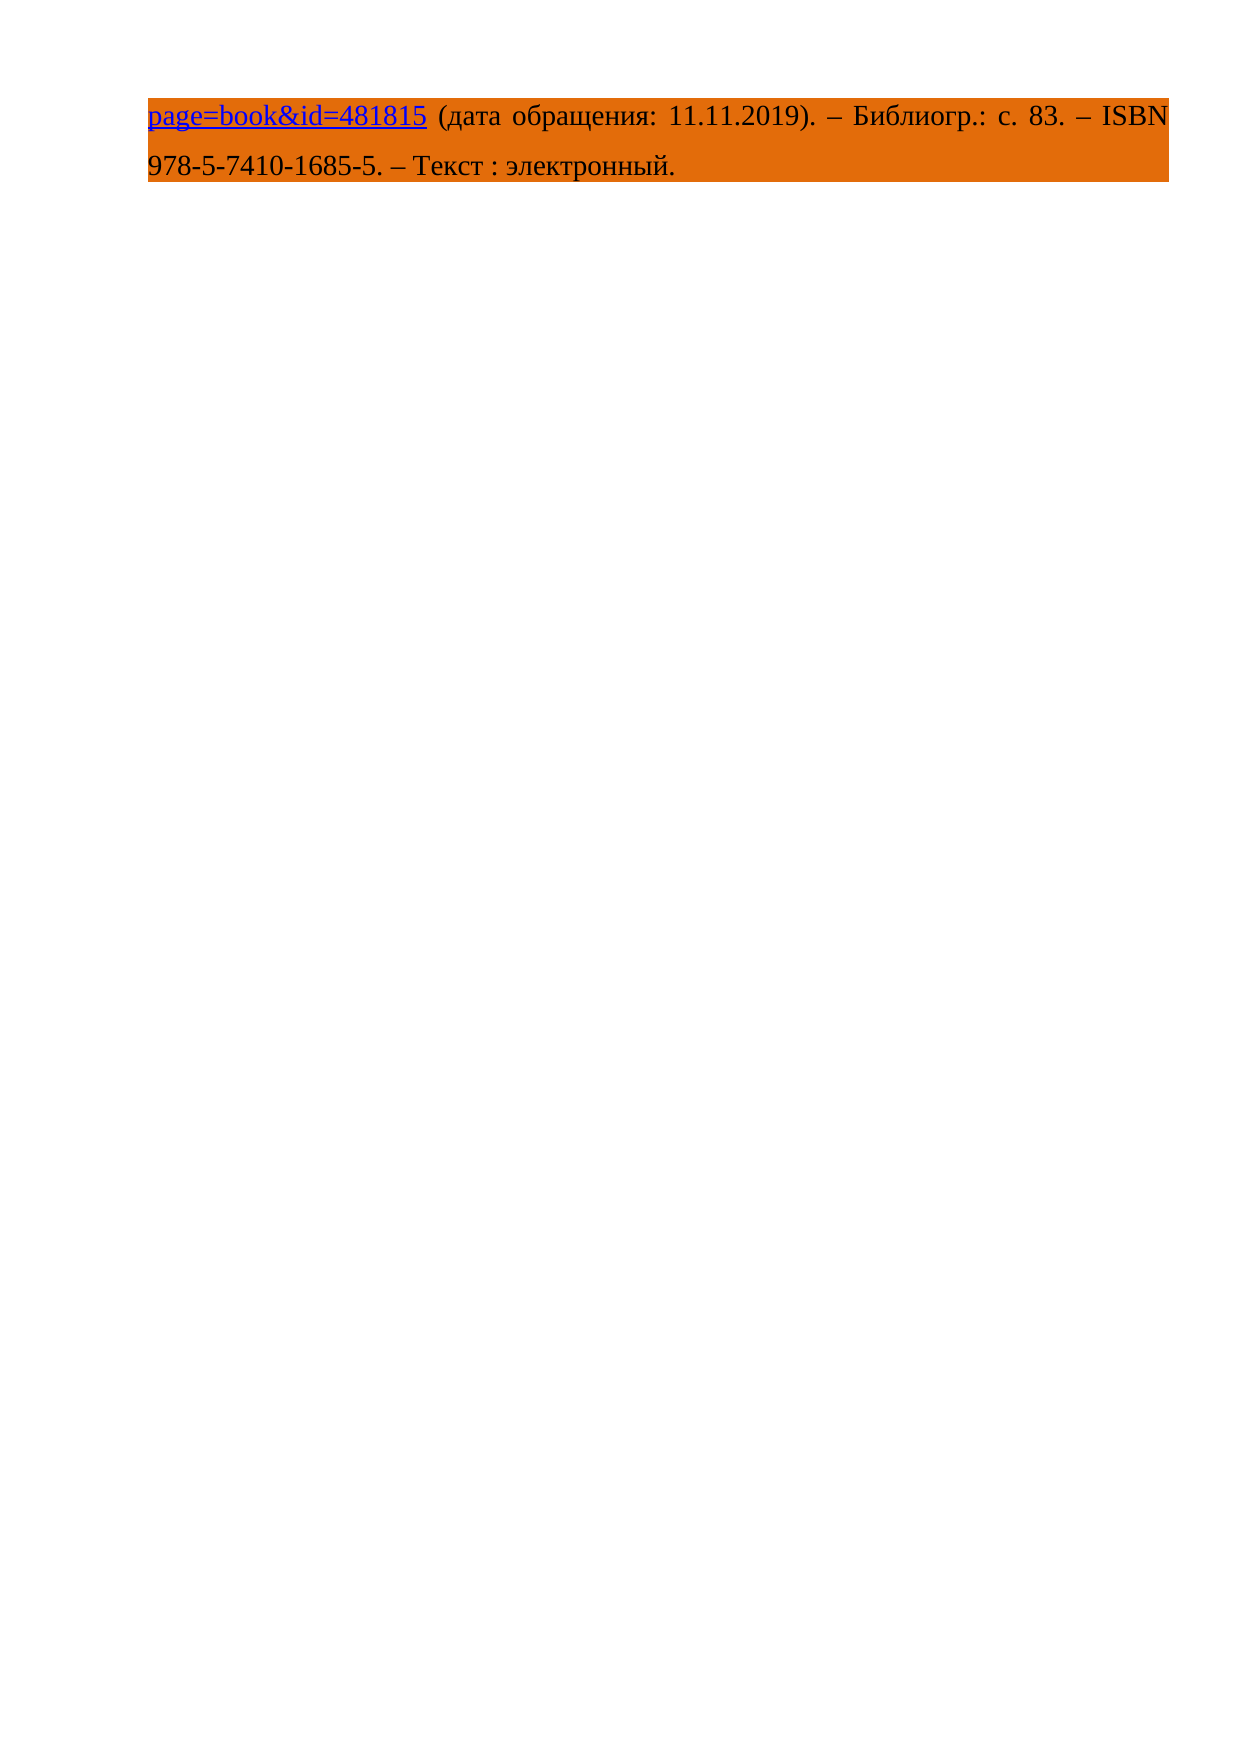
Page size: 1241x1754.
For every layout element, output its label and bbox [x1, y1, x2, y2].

list [148, 98, 1169, 182]
